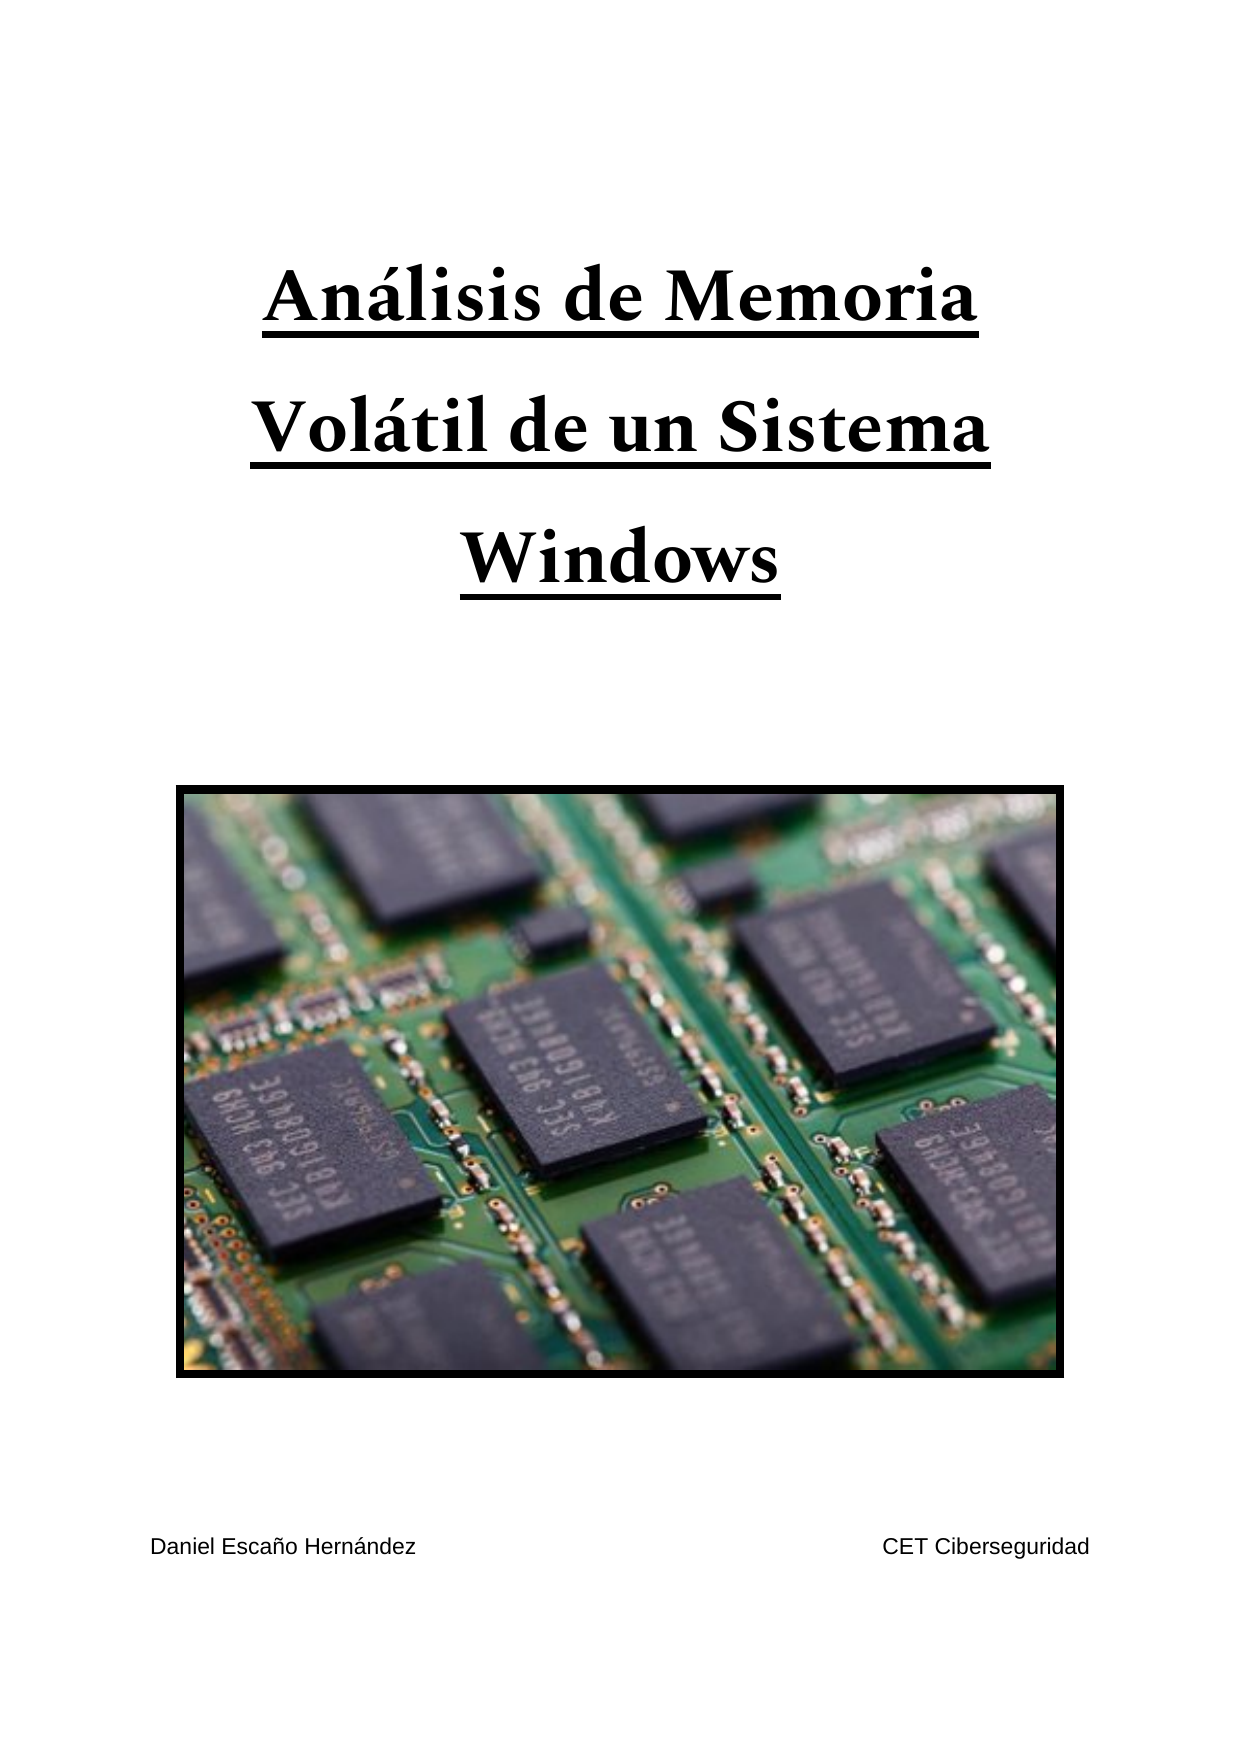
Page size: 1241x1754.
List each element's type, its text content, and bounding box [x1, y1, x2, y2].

text Análisis de Memoria Volátil de un Sistema Windows [150, 241, 1090, 617]
picture [184, 794, 1056, 1370]
text Daniel Escaño Hernández CET Ciberseguridad [150, 1533, 1090, 1559]
